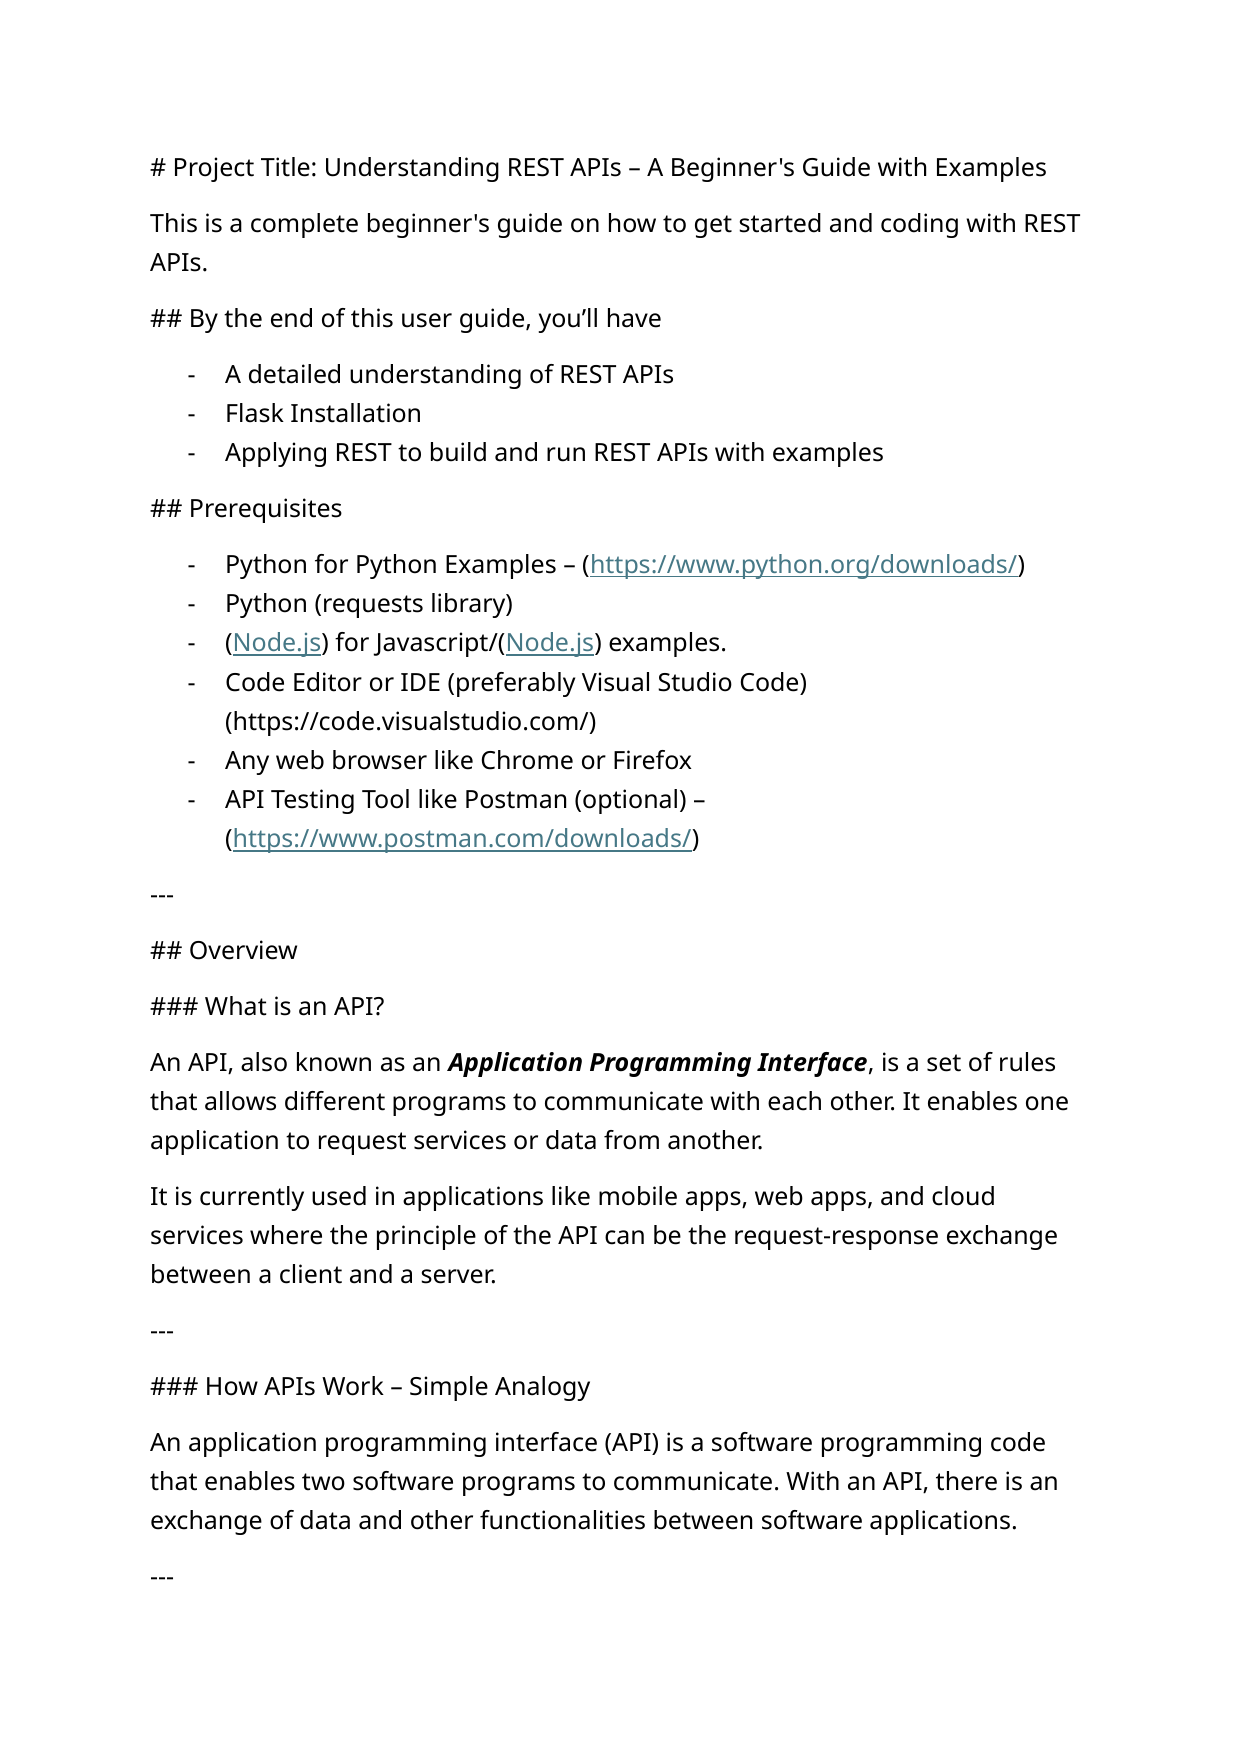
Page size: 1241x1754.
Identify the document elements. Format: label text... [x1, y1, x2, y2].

text --- [150, 1312, 1090, 1347]
text # Project Title: Understanding REST APIs – A Beginner's Guide with Examples [150, 150, 1090, 184]
text --- [150, 1558, 1090, 1592]
list Code Editor or IDE (preferably Visual Studio Code) (https://code.visualstudio.com/) [187, 664, 1090, 737]
text An API, also known as an Application Programming Interface, is a set of rules that allows different programs to communicate with each other. It enables one application to request services or data from another. [150, 1044, 1090, 1157]
list Python for Python Examples – (https://www.python.org/downloads/) [187, 547, 1090, 581]
list API Testing Tool like Postman (optional) – (https://www.postman.com/downloads/) [187, 782, 1090, 855]
list Any web browser like Chrome or Firefox [187, 742, 1090, 777]
text --- [150, 877, 1090, 911]
text An application programming interface (API) is a software programming code that enables two software programs to communicate. With an API, there is an exchange of data and other functionalities between software applications. [150, 1424, 1090, 1537]
list Python (requests library) [187, 586, 1090, 620]
text It is currently used in applications like mobile apps, web apps, and cloud services where the principle of the API can be the request-response exchange between a client and a server. [150, 1178, 1090, 1291]
list Flask Installation [187, 396, 1090, 430]
text ## Overview [150, 932, 1090, 967]
text This is a complete beginner's guide on how to get started and coding with REST APIs. [150, 206, 1090, 279]
list Applying REST to build and run REST APIs with examples [187, 435, 1090, 469]
text ## By the end of this user guide, you’ll have [150, 301, 1090, 335]
list A detailed understanding of REST APIs [187, 357, 1090, 391]
text ## Prerequisites [150, 491, 1090, 525]
list (Node.js) for Javascript/(Node.js) examples. [187, 625, 1090, 659]
text ### How APIs Work – Simple Analogy [150, 1368, 1090, 1402]
text ### What is an API? [150, 988, 1090, 1022]
